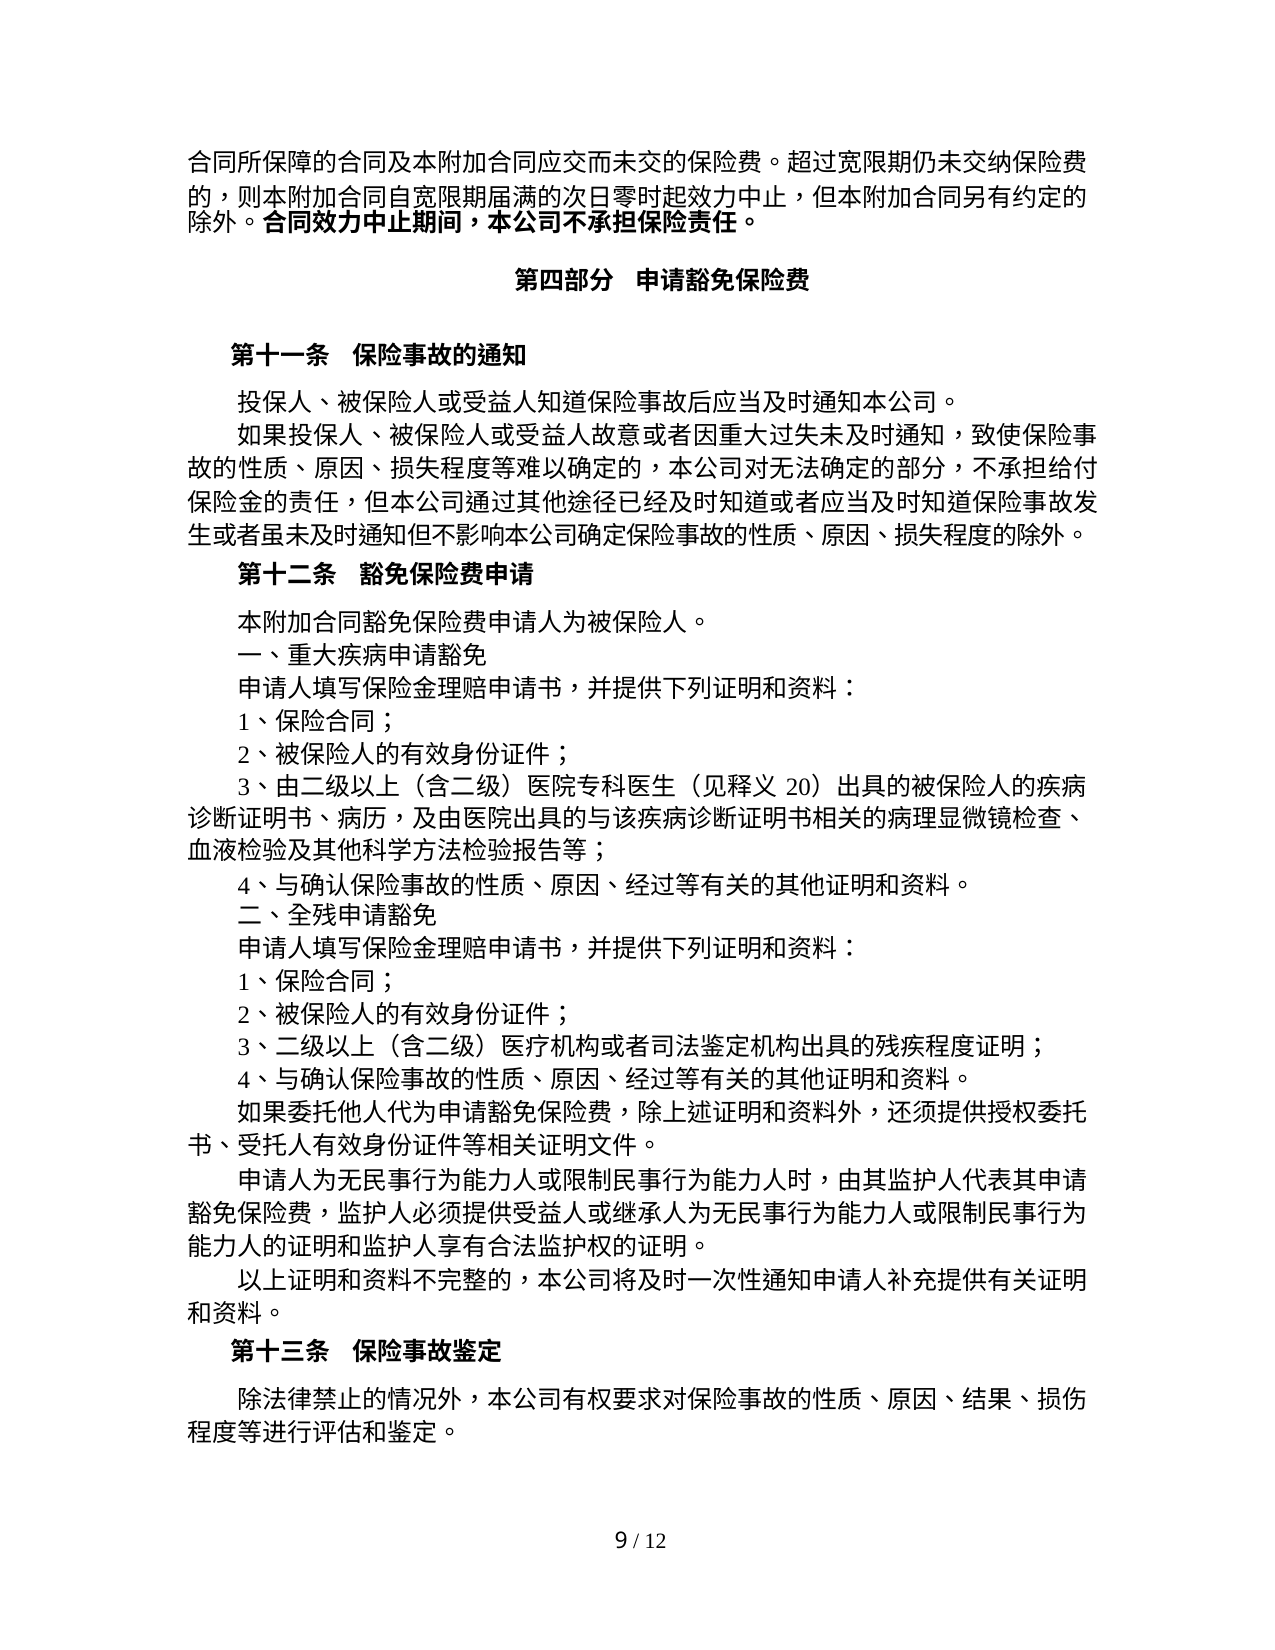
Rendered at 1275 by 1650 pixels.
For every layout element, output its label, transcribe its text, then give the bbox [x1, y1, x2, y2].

text 以上证明和资料不完整的，本公司将及时一次性通知申请人补充提供有关证明和资料。 [187, 1263, 1088, 1329]
text 2、被保险人的有效身份证件； [237, 997, 1112, 1030]
subtitle 第十三条 保险事故鉴定 [230, 1334, 1112, 1368]
text 申请人为无民事行为能力人或限制民事行为能力人时，由其监护人代表其申请豁免保险费，监护人必须提供受益人或继承人为无民事行为能力人或限制民事行为能力人的证明和监护人享有合法监护权的证明。 [187, 1162, 1088, 1263]
text 2、被保险人的有效身份证件； [237, 737, 1112, 769]
text 3、由二级以上（含二级）医院专科医生（见释义 20）出具的被保险人的疾病诊断证明书、病历，及由医院出具的与该疾病诊断证明书相关的病理显微镜检查、血液检验及其他科学方法检验报告等； [187, 770, 1088, 867]
text 投保人、被保险人或受益人知道保险事故后应当及时通知本公司。 [237, 386, 1112, 418]
subtitle 第十二条 豁免保险费申请 [238, 556, 1112, 590]
text 1、保险合同； [237, 964, 1112, 997]
subtitle 第四部分 申请豁免保险费 [514, 263, 1112, 297]
text 除法律禁止的情况外，本公司有权要求对保险事故的性质、原因、结果、损伤程度等进行评估和鉴定。 [187, 1382, 1088, 1449]
text 如果委托他人代为申请豁免保险费，除上述证明和资料外，还须提供授权委托书、受托人有效身份证件等相关证明文件。 [187, 1095, 1088, 1162]
text 第十一条 保险事故的通知 [230, 337, 1112, 371]
text 的，则本附加合同自宽限期届满的次日零时起效力中止，但本附加合同另有约定的除外。合同效力中止期间，本公司不承担保险责任。 [187, 185, 1088, 238]
text 4、与确认保险事故的性质、原因、经过等有关的其他证明和资料。二、全残申请豁免 [237, 869, 975, 932]
text 4、与确认保险事故的性质、原因、经过等有关的其他证明和资料。 [237, 1062, 1112, 1095]
text 本附加合同豁免保险费申请人为被保险人。一、重大疾病申请豁免 [237, 605, 713, 671]
text 3、二级以上（含二级）医疗机构或者司法鉴定机构出具的残疾程度证明； [237, 1030, 1112, 1062]
text 申请人填写保险金理赔申请书，并提供下列证明和资料： [237, 932, 1112, 964]
text 如果投保人、被保险人或受益人故意或者因重大过失未及时通知，致使保险事故的性质、原因、损失程度等难以确定的，本公司对无法确定的部分，不承担给付保险金的责任，但本公司通过其他途径已经及时知道或者应当及时知道保险事故发生或者虽未及时通知但不影响本公司确定保险事故的性质、原因、损失程度的除外。 [187, 418, 1100, 552]
text 1、保险合同； [237, 704, 1112, 737]
text 合同所保障的合同及本附加合同应交而未交的保险费。超过宽限期仍未交纳保险费 [187, 146, 1112, 178]
text 申请人填写保险金理赔申请书，并提供下列证明和资料： [237, 671, 1112, 704]
